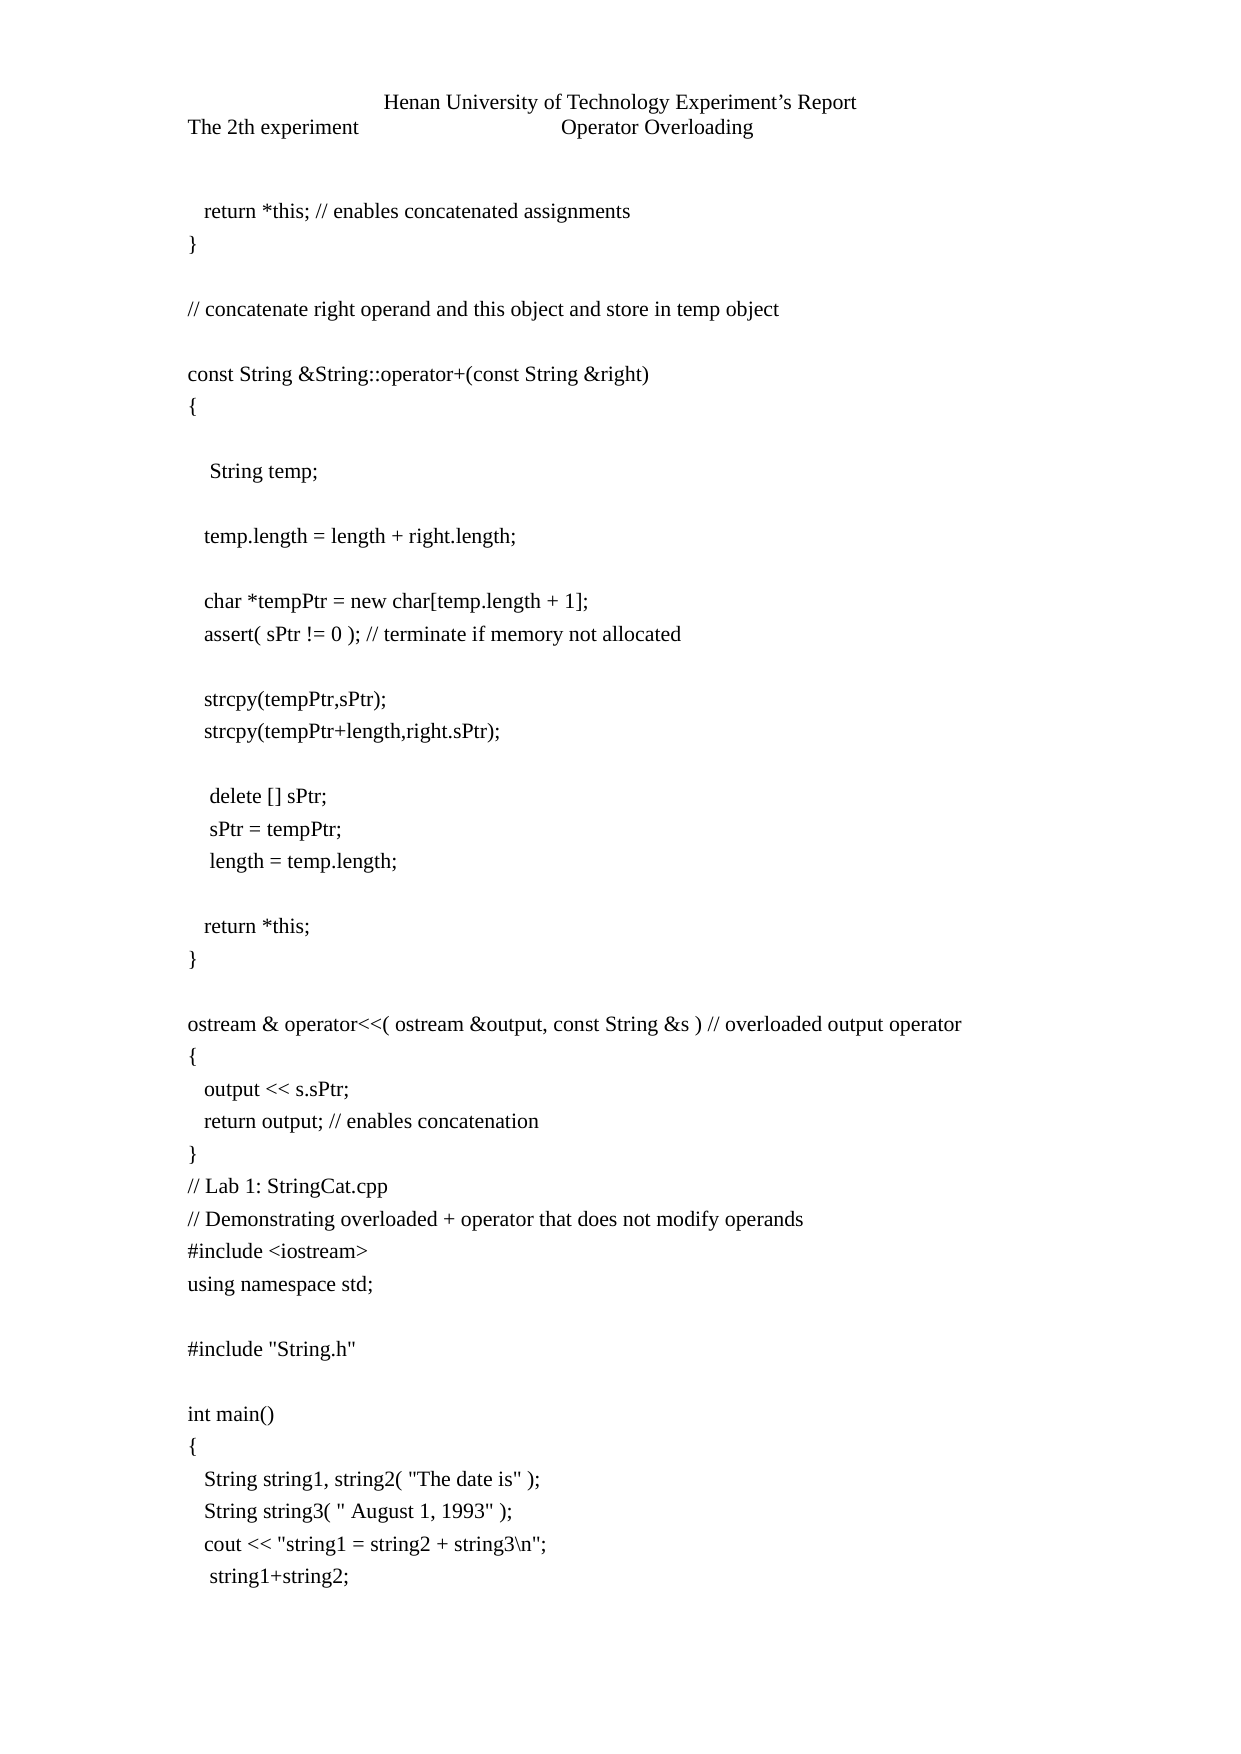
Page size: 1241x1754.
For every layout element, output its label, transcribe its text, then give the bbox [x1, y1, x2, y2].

text // Demonstrating overloaded + operator that does not modify operands [187, 1202, 1053, 1234]
text assert( sPtr != 0 ); // terminate if memory not allocated [187, 617, 1053, 649]
text strcpy(tempPtr+length,right.sPtr); [187, 714, 1053, 747]
text const String &String::operator+(const String &right) [187, 357, 1053, 389]
text // concatenate right operand and this object and store in temp object [187, 292, 1053, 324]
text String string1, string2( "The date is" ); [187, 1462, 1053, 1494]
text length = temp.length; [187, 844, 1053, 877]
text char *tempPtr = new char[temp.length + 1]; [187, 584, 1053, 617]
text return output; // enables concatenation [187, 1104, 1053, 1137]
text { [187, 1039, 1053, 1072]
text // Lab 1: StringCat.cpp [187, 1169, 1053, 1202]
text } [187, 942, 1053, 974]
text } [187, 227, 1053, 259]
text { [187, 1429, 1053, 1462]
text cout << "string1 = string2 + string3\n"; [187, 1527, 1053, 1559]
text strcpy(tempPtr,sPtr); [187, 682, 1053, 714]
text return *this; [187, 909, 1053, 942]
text temp.length = length + right.length; [187, 519, 1053, 552]
text } [187, 1137, 1053, 1169]
text sPtr = tempPtr; [187, 812, 1053, 844]
text #include <iostream> [187, 1234, 1053, 1267]
text String temp; [187, 454, 1053, 487]
text String string3( " August 1, 1993" ); [187, 1494, 1053, 1527]
text int main() [187, 1397, 1053, 1429]
text { [187, 389, 1053, 422]
text output << s.sPtr; [187, 1072, 1053, 1104]
text return *this; // enables concatenated assignments [187, 194, 1053, 227]
text using namespace std; [187, 1267, 1053, 1299]
text ostream & operator<<( ostream &output, const String &s ) // overloaded output operator [187, 1007, 1053, 1039]
text delete [] sPtr; [187, 779, 1053, 812]
text string1+string2; [187, 1559, 1053, 1592]
text #include "String.h" [187, 1332, 1053, 1364]
